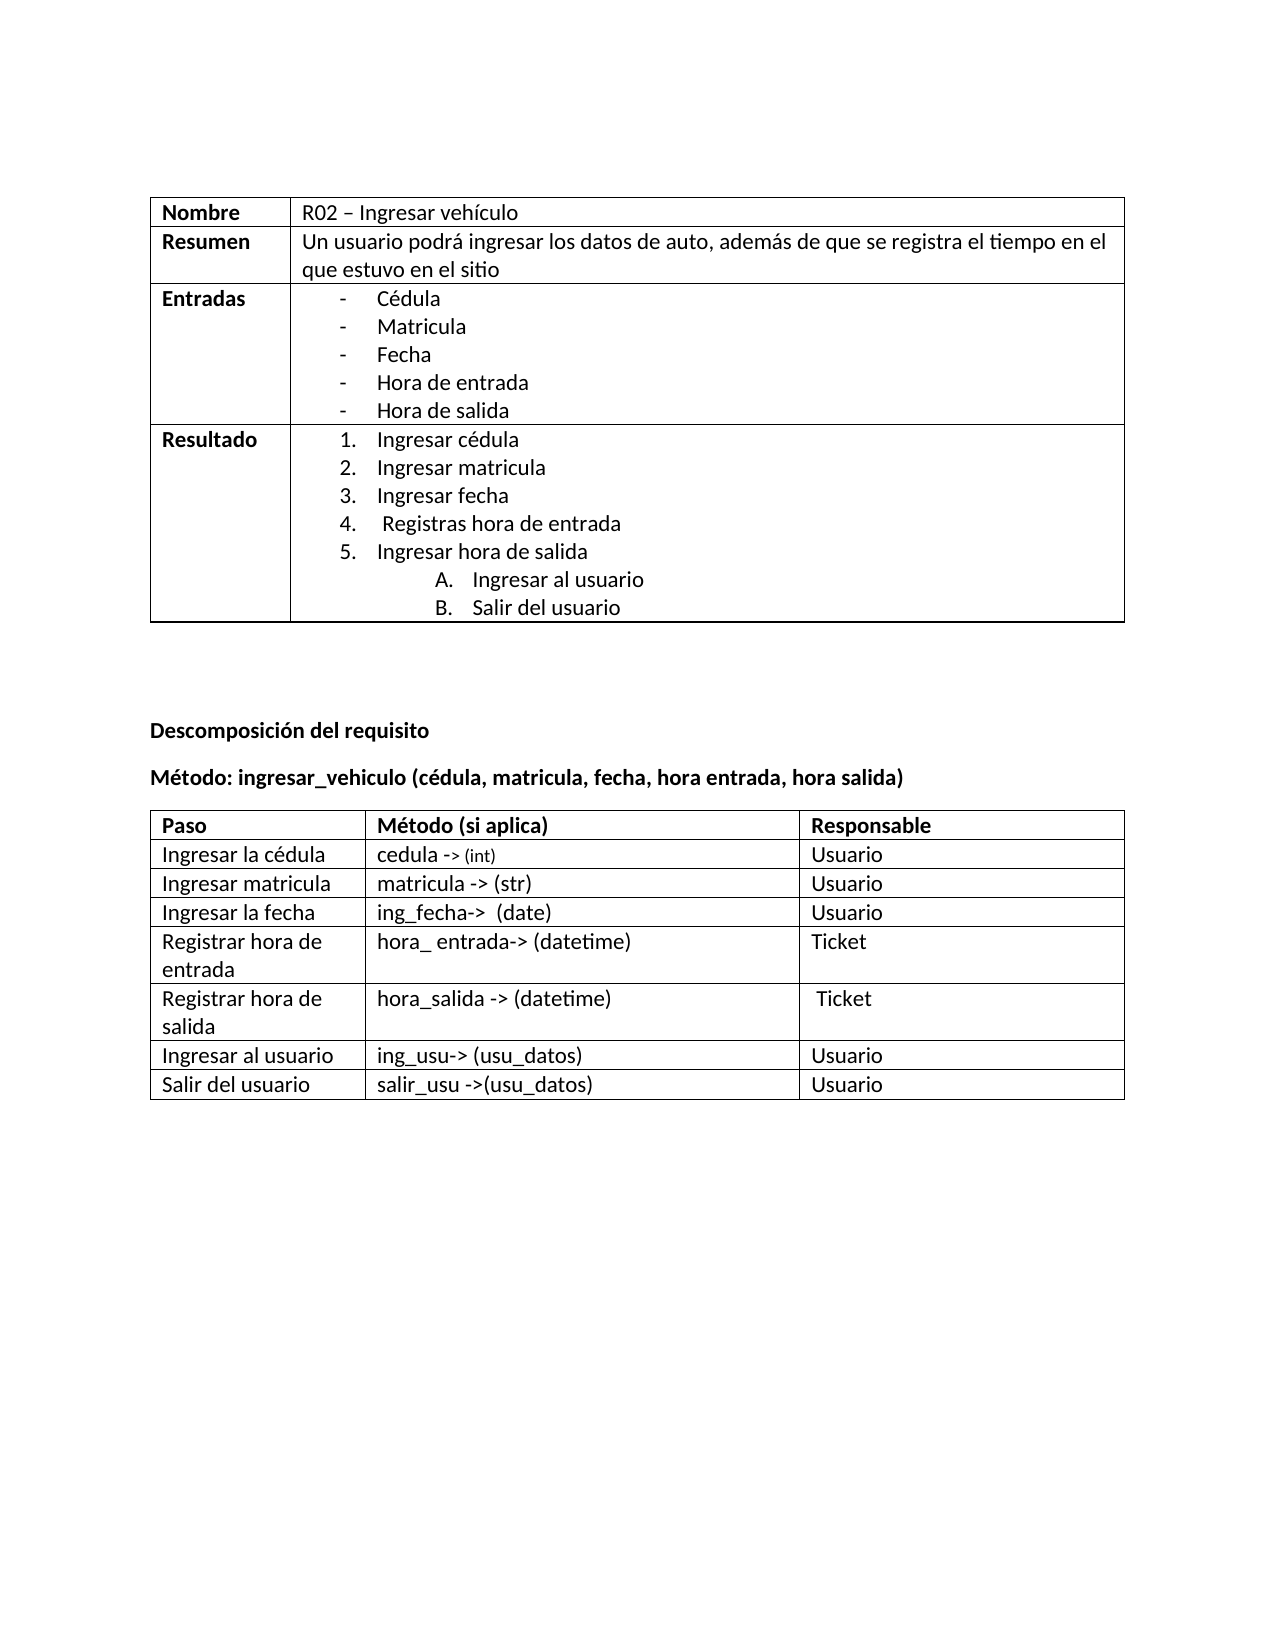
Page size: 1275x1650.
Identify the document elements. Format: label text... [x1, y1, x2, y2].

table_cell Usuario [800, 869, 1124, 897]
table_cell salir_usu ->(usu_datos) [366, 1070, 799, 1098]
table_cell Ingresar la cédula [151, 840, 365, 868]
table_cell cedula -> (int) [366, 840, 799, 868]
table_cell Resultado [151, 425, 290, 621]
table_header R02 – Ingresar vehículo [291, 198, 1124, 226]
table_cell Registrar hora de entrada [151, 927, 365, 983]
table_cell Usuario [800, 898, 1124, 926]
table_header Responsable [800, 811, 1124, 839]
table_header Paso [151, 811, 365, 839]
table_cell Registrar hora de salida [151, 984, 365, 1040]
table_cell hora_salida -> (datetime) [366, 984, 799, 1040]
table_cell Ticket [800, 984, 1124, 1040]
table_cell Un usuario podrá ingresar los datos de auto, además de que se registra el tiempo en el que estuvo en el sitio [291, 227, 1124, 283]
table_header Nombre [151, 198, 290, 226]
table_cell Ticket [800, 927, 1124, 983]
table_cell Ingresar cédula Ingresar matricula Ingresar fecha Registras hora de entrada Ingresar hora de salida Ingresar al usuario Salir del usuario [291, 425, 1124, 621]
table_cell Ingresar la fecha [151, 898, 365, 926]
table_cell Salir del usuario [151, 1070, 365, 1098]
text Método: ingresar_vehiculo (cédula, matricula, fecha, hora entrada, hora salida) [150, 763, 1125, 791]
table_cell Usuario [800, 1070, 1124, 1098]
table_cell Ingresar al usuario [151, 1041, 365, 1069]
table_cell Resumen [151, 227, 290, 283]
table_cell Ingresar matricula [151, 869, 365, 897]
text Descomposición del requisito [150, 716, 1125, 744]
table_cell Usuario [800, 1041, 1124, 1069]
table_cell hora_ entrada-> (datetime) [366, 927, 799, 983]
table_cell Entradas [151, 284, 290, 424]
table_cell Cédula Matricula Fecha Hora de entrada Hora de salida [291, 284, 1124, 424]
table_header Método (si aplica) [366, 811, 799, 839]
table_cell matricula -> (str) [366, 869, 799, 897]
table_cell ing_usu-> (usu_datos) [366, 1041, 799, 1069]
table_cell ing_fecha-> (date) [366, 898, 799, 926]
table_cell Usuario [800, 840, 1124, 868]
